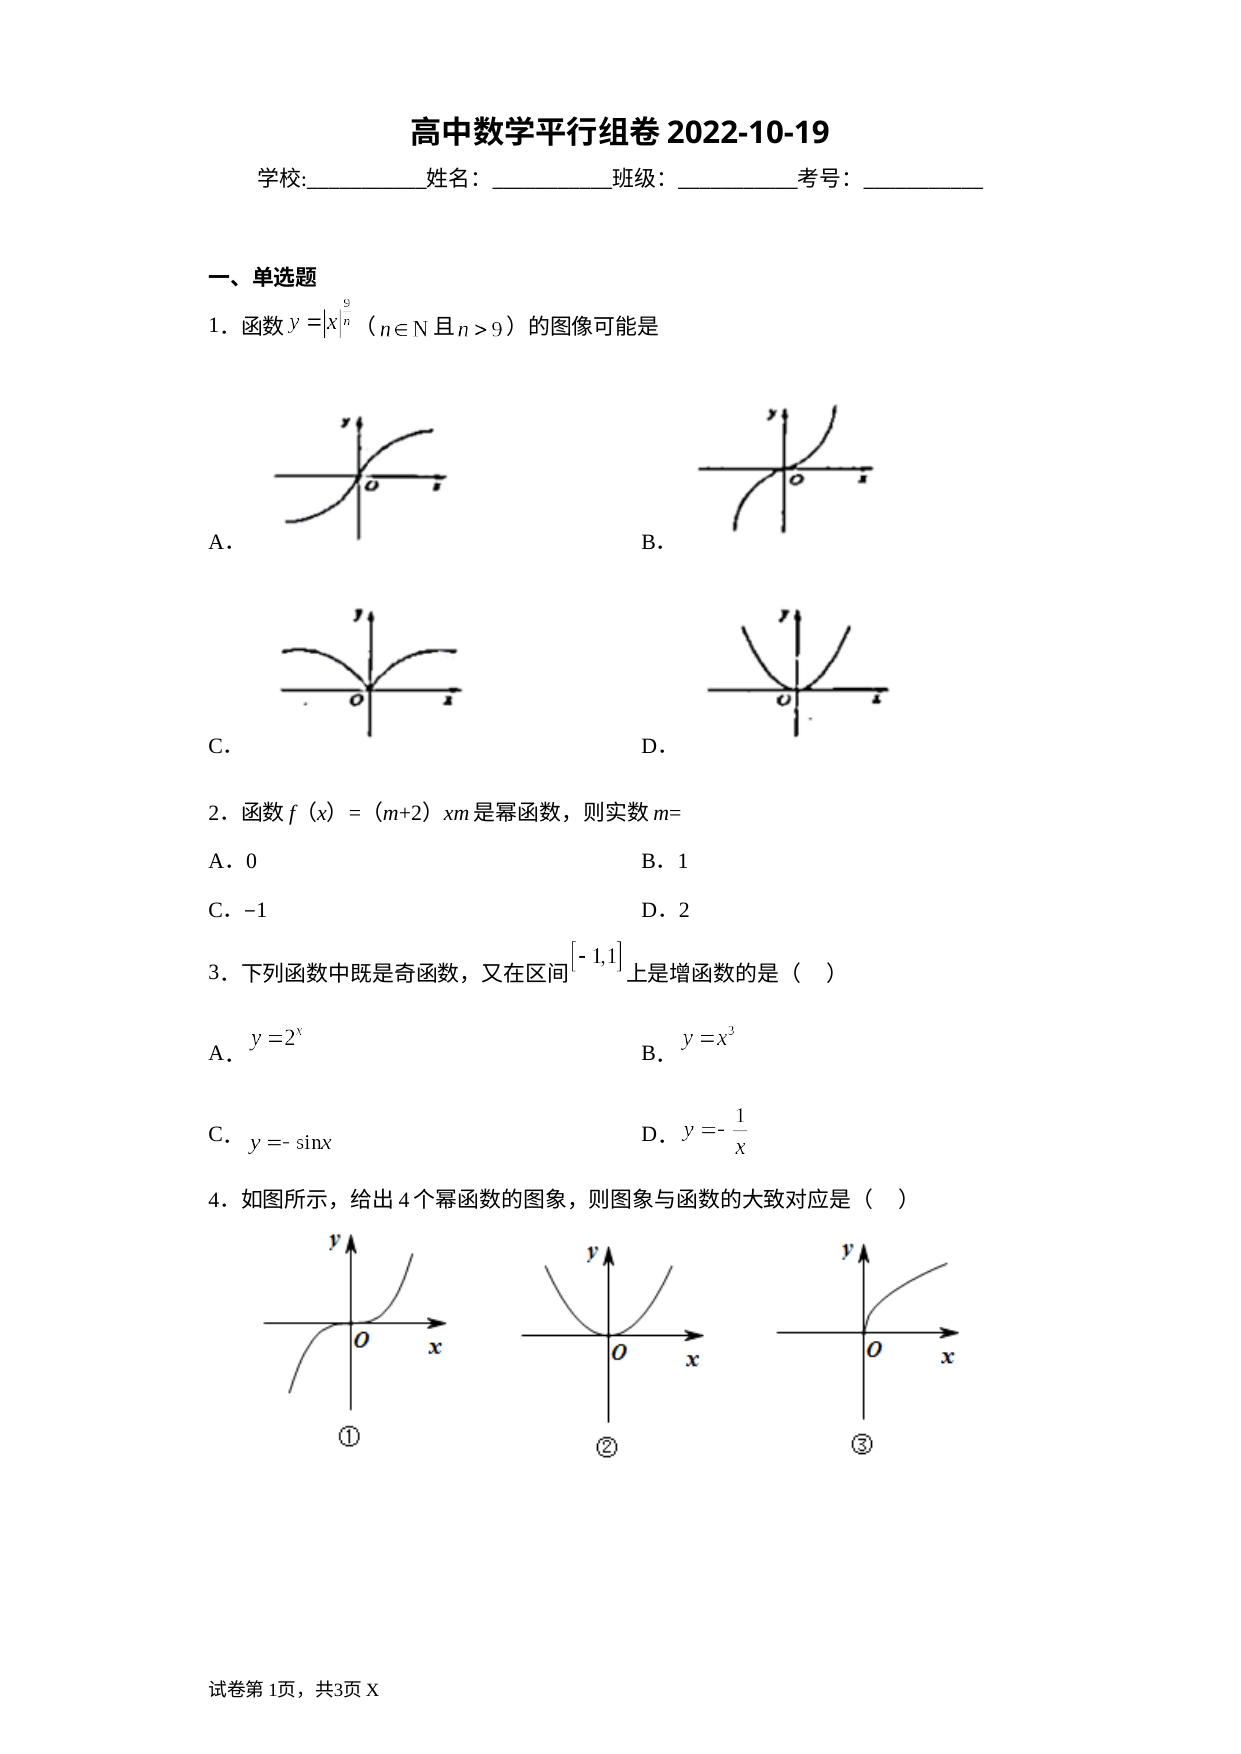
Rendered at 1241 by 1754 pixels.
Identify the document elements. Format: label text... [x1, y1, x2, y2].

text 学校:___________姓名：___________班级：___________考号：___________ [208, 162, 1032, 194]
text C． D． [208, 1101, 1032, 1166]
text 1．函数（且）的图像可能是 [208, 292, 1032, 357]
text 2．函数f（x）=（m+2）xm是幂函数，则实数m= [208, 794, 1032, 827]
text A． B． [208, 1020, 1032, 1085]
picture [758, 1238, 995, 1464]
picture [697, 583, 907, 754]
text 高中数学平行组卷2022-10-19 [208, 97, 1032, 162]
picture [226, 1230, 469, 1464]
picture [506, 1239, 721, 1464]
picture [263, 596, 483, 754]
text 一、单选题 [208, 259, 1032, 292]
text 4．如图所示，给出4个幂函数的图象，则图象与函数的大致对应是（ ） [208, 1182, 1032, 1214]
picture [264, 388, 453, 550]
text C．–1 D．2 [208, 891, 1032, 924]
text A．0 B．1 [208, 843, 1032, 875]
text 3．下列函数中既是奇函数，又在区间上是增函数的是（ ） [208, 939, 1032, 1004]
picture [696, 372, 883, 550]
